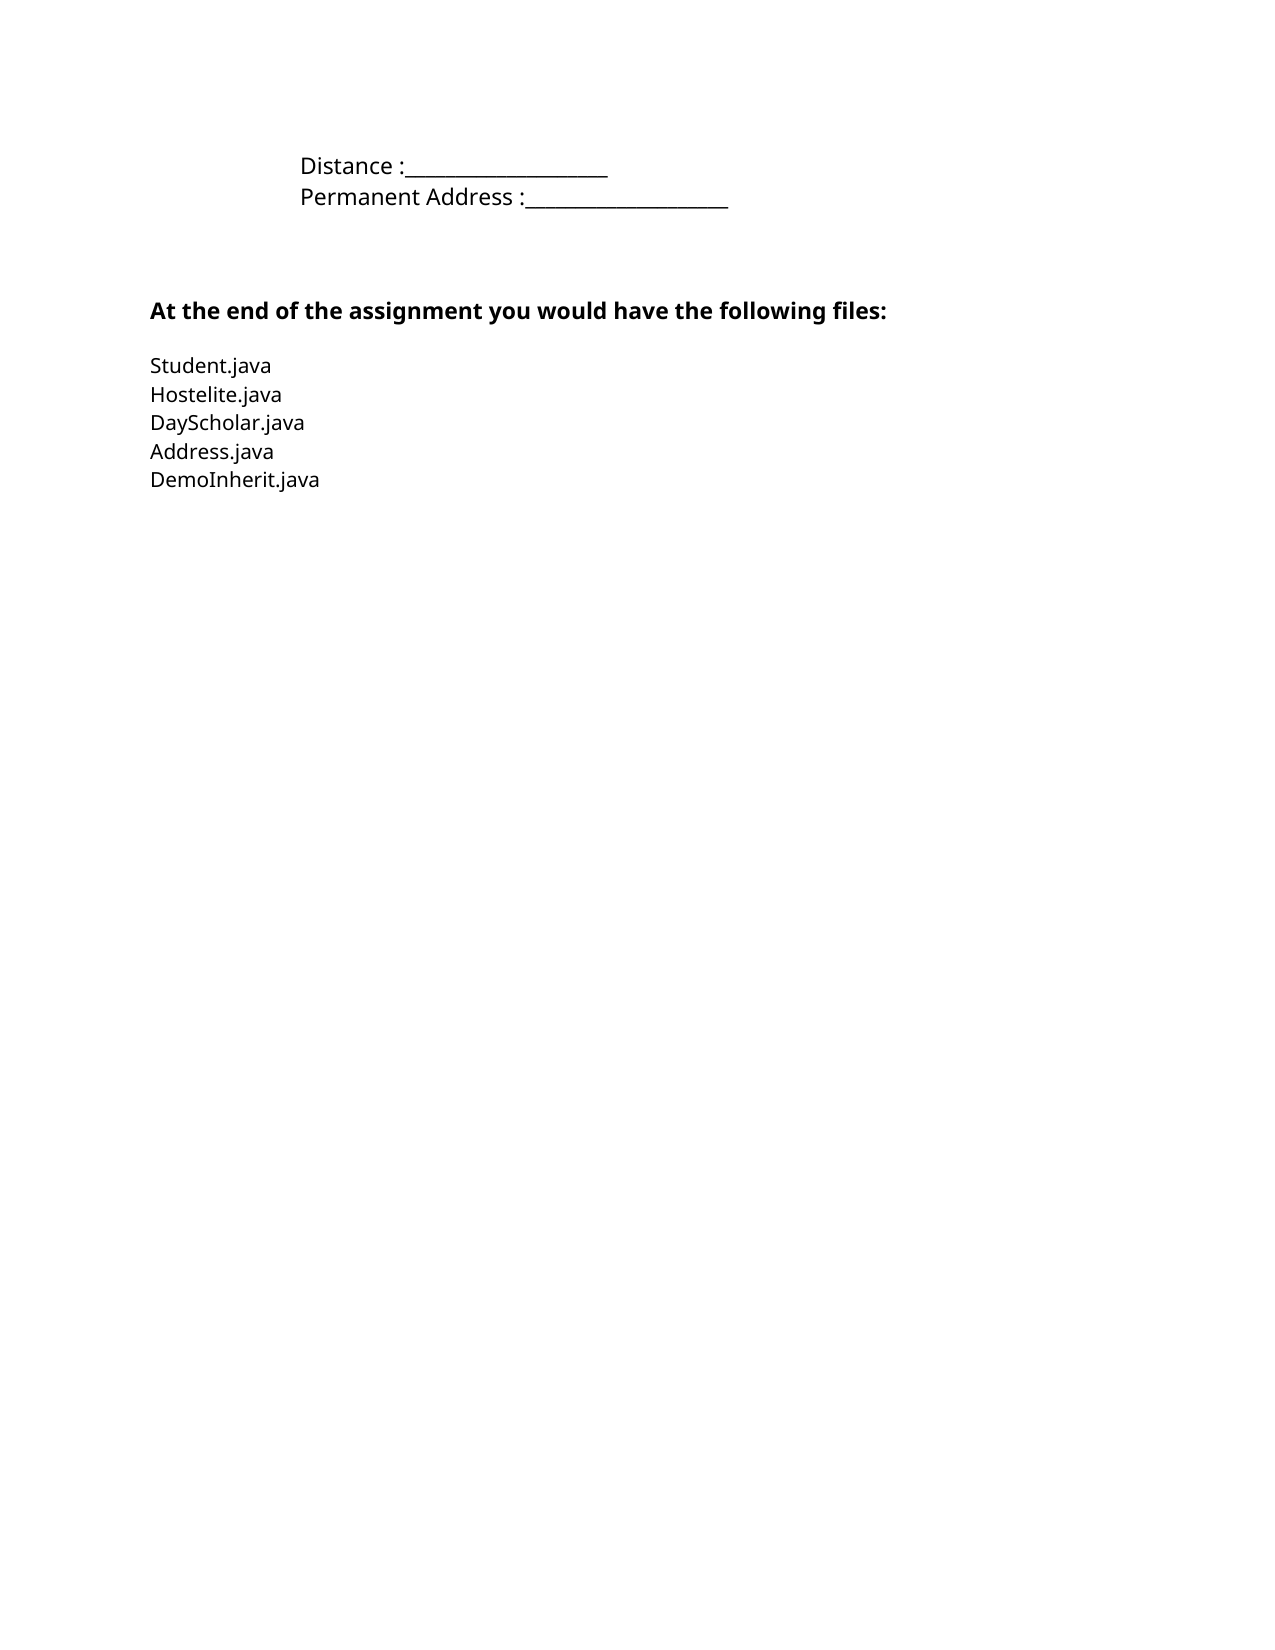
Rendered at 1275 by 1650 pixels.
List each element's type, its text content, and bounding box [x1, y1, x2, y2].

text DemoInherit.java [150, 465, 1125, 494]
text Hostelite.java [150, 380, 1125, 408]
text DayScholar.java [150, 408, 1125, 437]
text Permanent Address :____________________ [300, 181, 1125, 212]
text Student.java [150, 352, 1125, 380]
text At the end of the assignment you would have the following files: [150, 295, 1125, 326]
text Address.java [150, 437, 1125, 465]
text Distance :____________________ [300, 150, 1125, 181]
